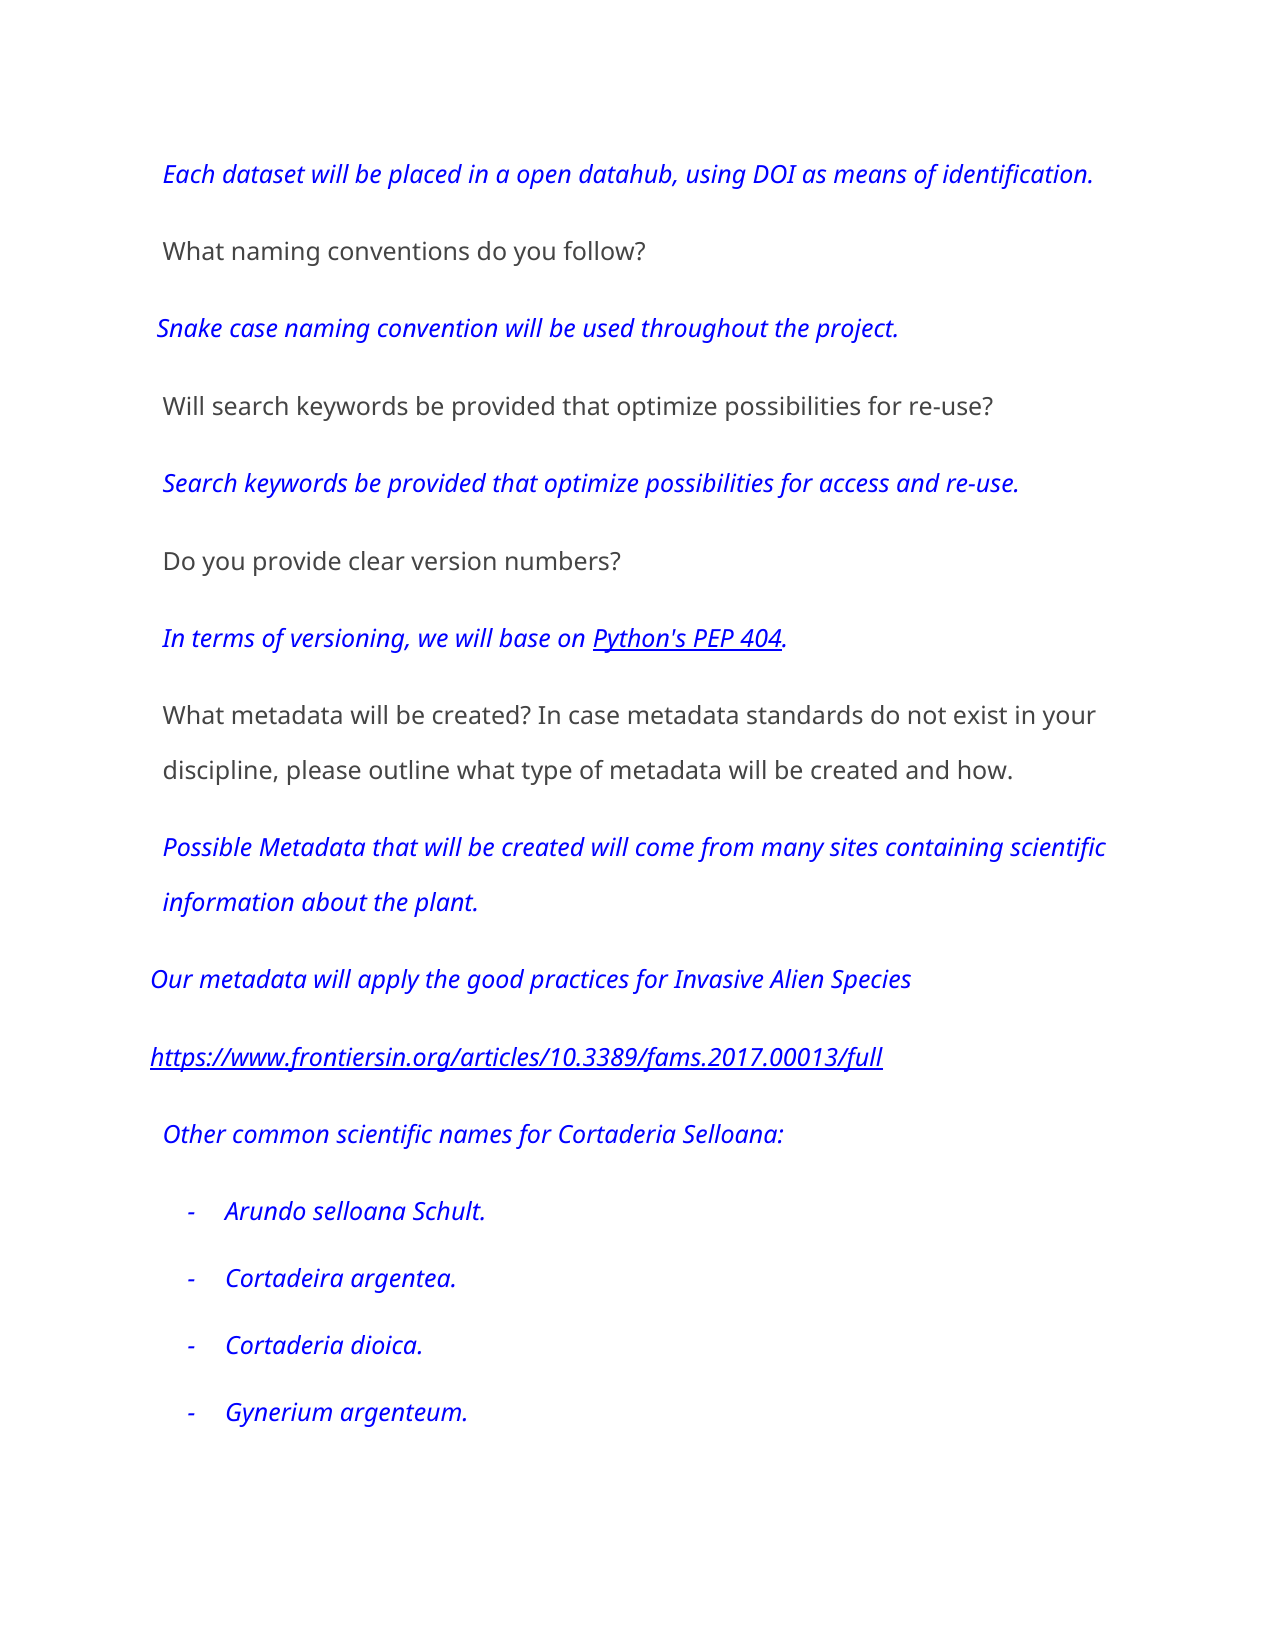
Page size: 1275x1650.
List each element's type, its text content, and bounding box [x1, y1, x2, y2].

text Will search keywords be provided that optimize possibilities for re-use? [162, 382, 1119, 429]
text In terms of versioning, we will base on Python's PEP 404. [162, 614, 1119, 661]
text Possible Metadata that will be created will come from many sites containing scientific information about the plant. [162, 824, 1119, 925]
text Each dataset will be placed in a open datahub, using DOI as means of identification. [162, 150, 1119, 197]
text https://www.frontiersin.org/articles/10.3389/fams.2017.00013/full [150, 1033, 1119, 1079]
list Cortaderia dioica. [187, 1322, 1119, 1368]
list Cortadeira argentea. [187, 1255, 1119, 1301]
text Other common scientific names for Cortaderia Selloana: [162, 1110, 1119, 1157]
text Our metadata will apply the good practices for Invasive Alien Species [150, 956, 1119, 1002]
list Gynerium argenteum. [187, 1389, 1119, 1435]
list Arundo selloana Schult. [187, 1188, 1119, 1234]
text Search keywords be provided that optimize possibilities for access and re-use. [162, 459, 1119, 506]
text What naming conventions do you follow? [162, 227, 1119, 274]
text What metadata will be created? In case metadata standards do not exist in your discipline, please outline what type of metadata will be created and how. [162, 692, 1119, 793]
text Do you provide clear version numbers? [162, 537, 1119, 583]
text Snake case naming convention will be used throughout the project. [150, 305, 1119, 351]
